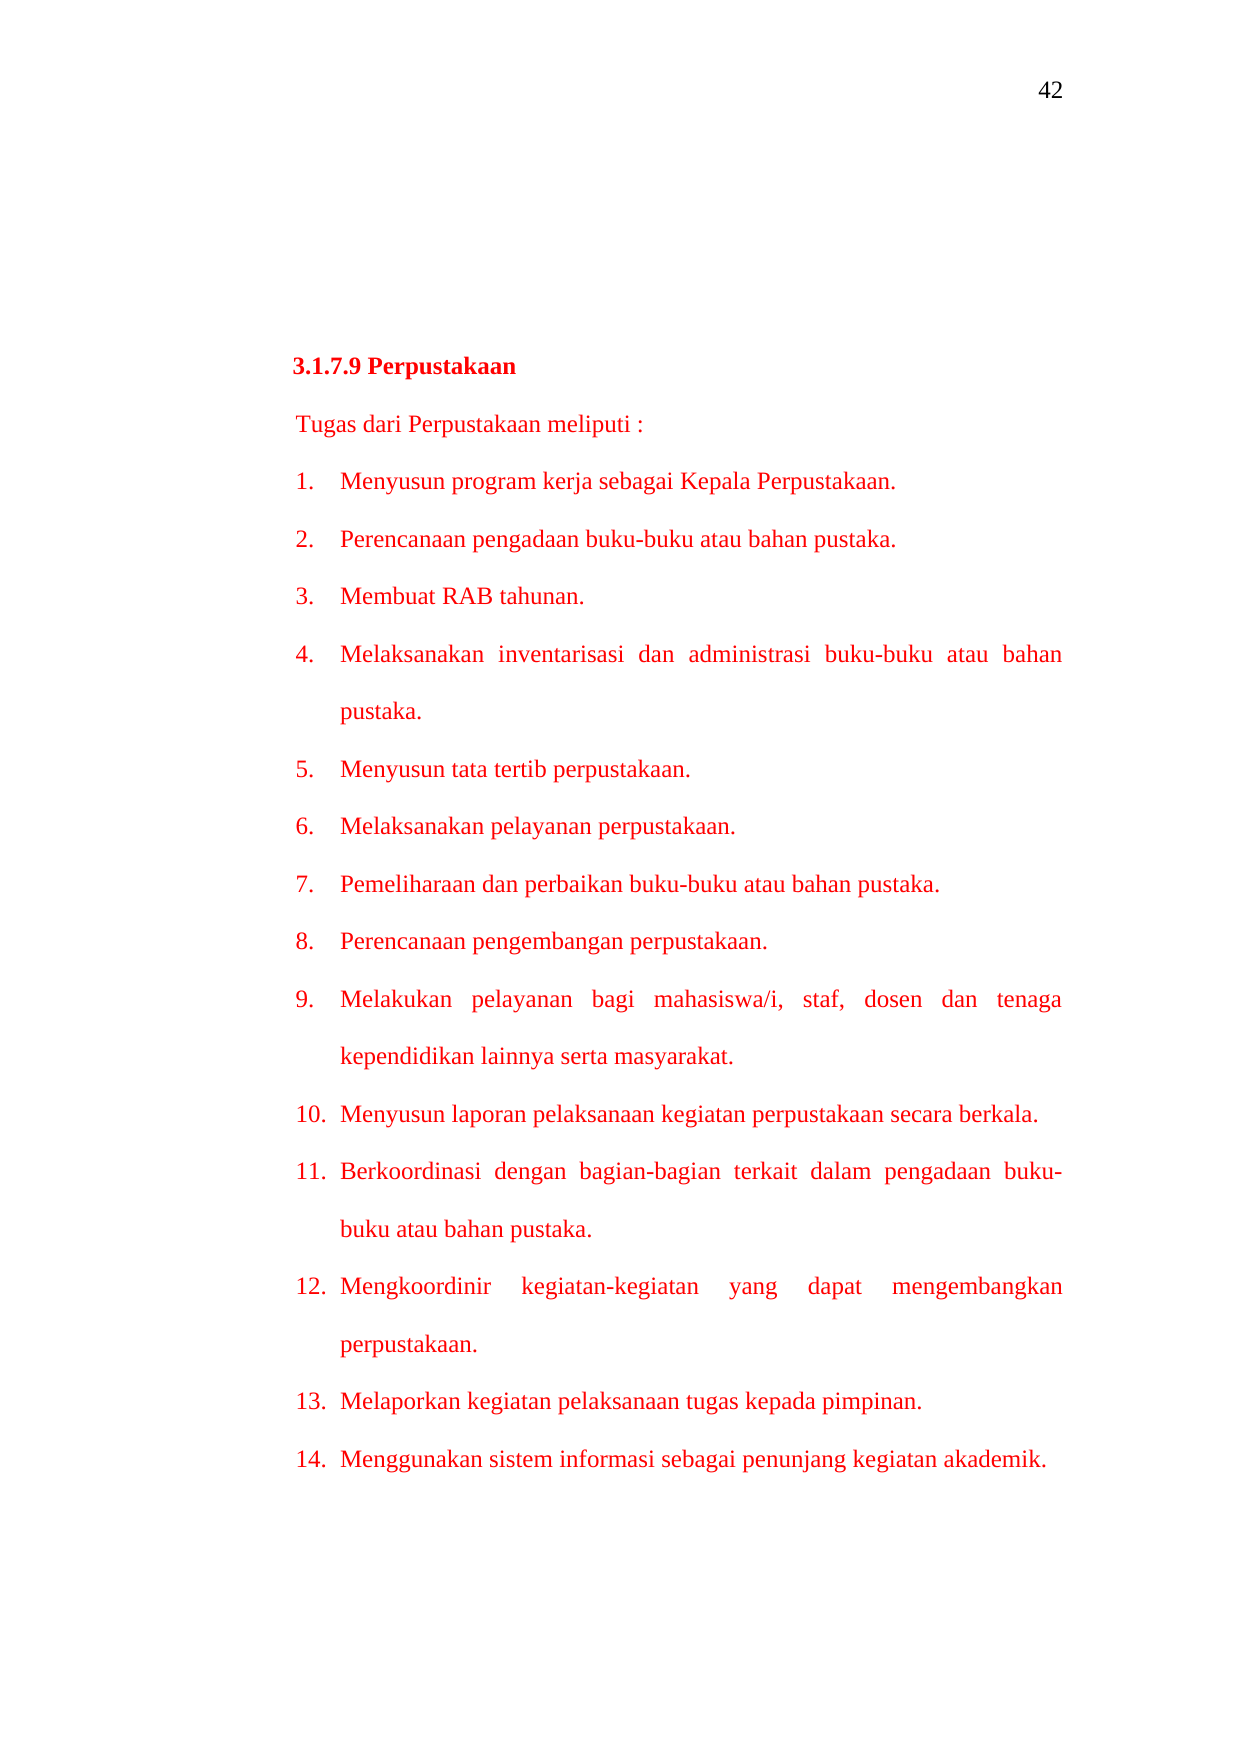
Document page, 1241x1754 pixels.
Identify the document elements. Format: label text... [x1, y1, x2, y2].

list Pemeliharaan dan perbaikan buku-buku atau bahan pustaka. [295, 869, 1063, 897]
list Menyusun tata tertib perpustakaan. [295, 754, 1063, 782]
list Melaporkan kegiatan pelaksanaan tugas kepada pimpinan. [295, 1386, 1063, 1415]
list Perencanaan pengembangan perpustakaan. [295, 926, 1063, 955]
list Membuat RAB tahunan. [295, 581, 1063, 610]
list Menggunakan sistem informasi sebagai penunjang kegiatan akademik. [295, 1444, 1063, 1472]
list Menyusun laporan pelaksanaan kegiatan perpustakaan secara berkala. [295, 1099, 1063, 1127]
list Perpustakaan [292, 351, 1063, 380]
list Melaksanakan pelayanan perpustakaan. [295, 811, 1063, 840]
list Perencanaan pengadaan buku-buku atau bahan pustaka. [295, 524, 1063, 552]
list Melaksanakan inventarisasi dan administrasi buku-buku atau bahan pustaka. [295, 639, 1063, 725]
list Tugas dari Perpustakaan meliputi : [295, 409, 1063, 437]
list Melakukan pelayanan bagi mahasiswa/i, staf, dosen dan tenaga kependidikan lainnya serta masyarakat. [295, 984, 1063, 1070]
list Berkoordinasi dengan bagian-bagian terkait dalam pengadaan buku-buku atau bahan pustaka. [295, 1156, 1063, 1242]
list Menyusun program kerja sebagai Kepala Perpustakaan. [295, 466, 1063, 495]
list Mengkoordinir kegiatan-kegiatan yang dapat mengembangkan perpustakaan. [295, 1271, 1063, 1357]
